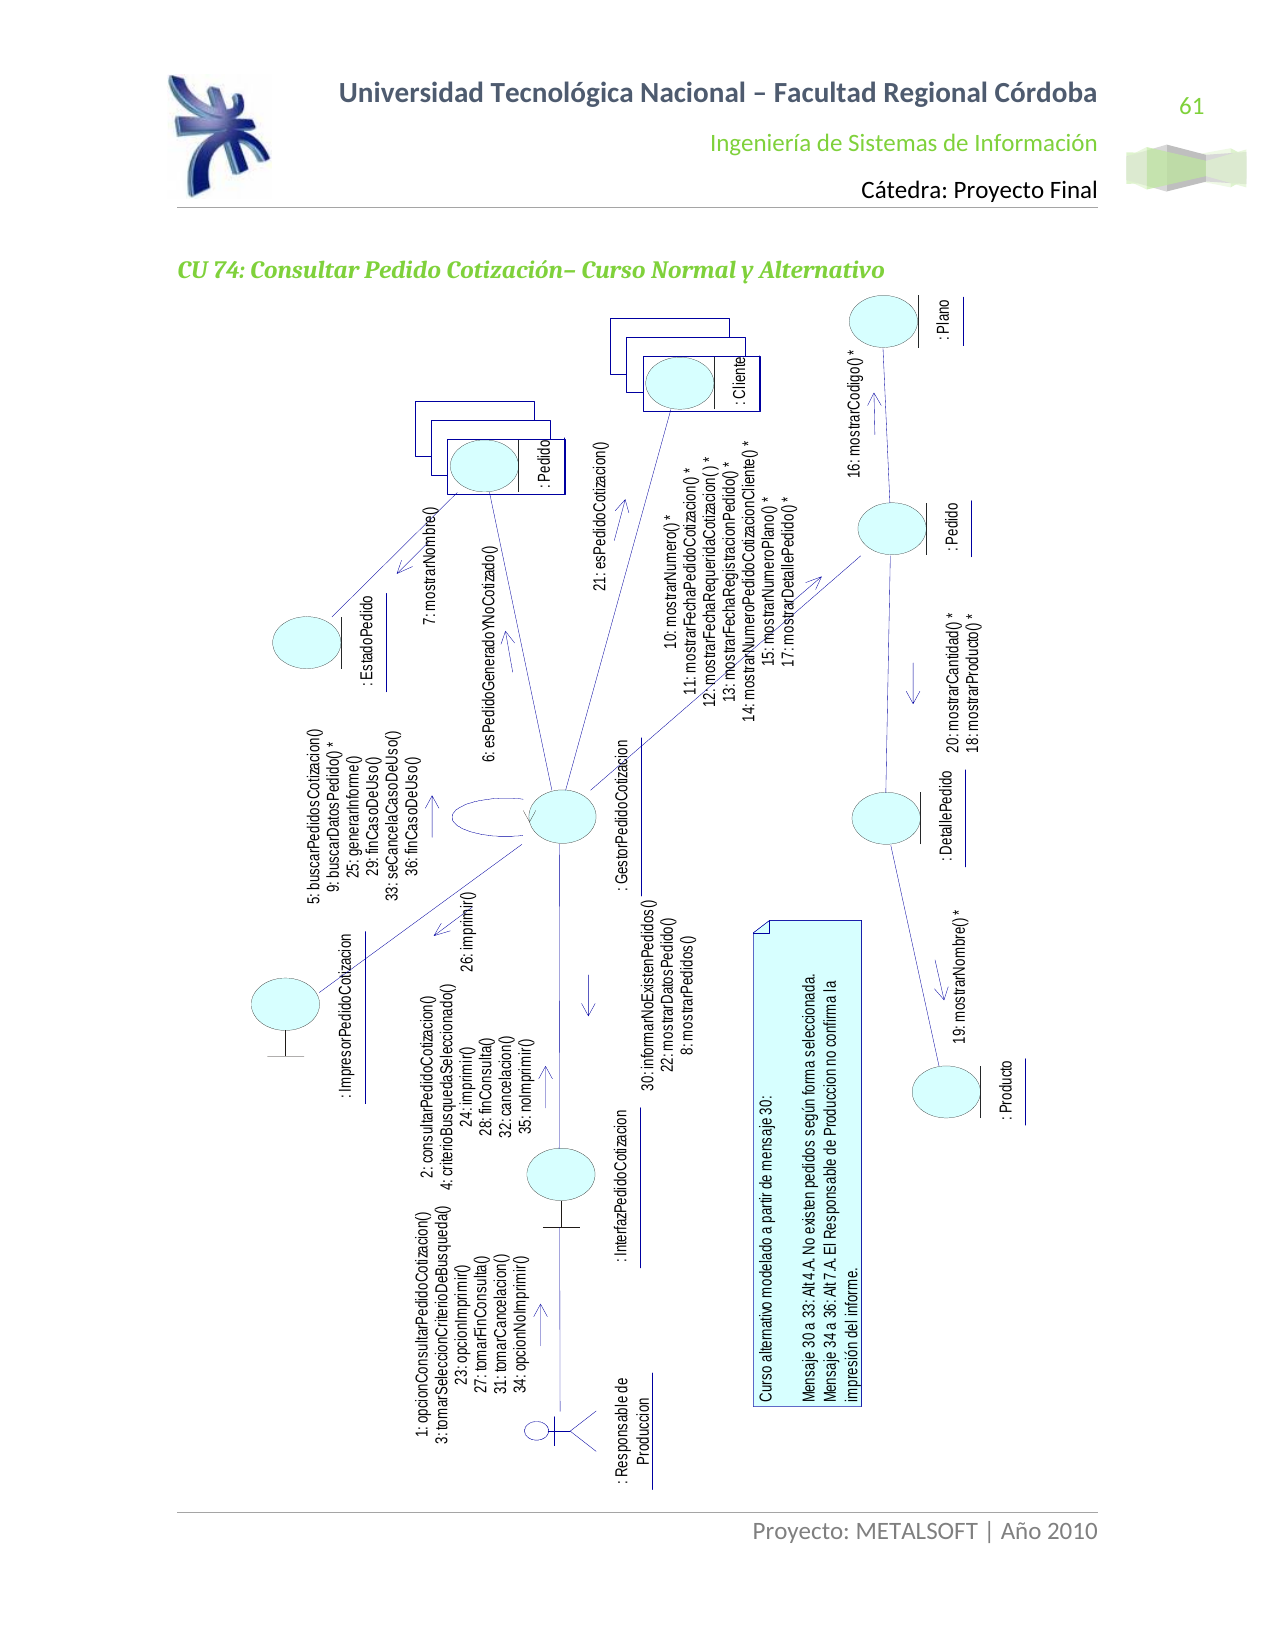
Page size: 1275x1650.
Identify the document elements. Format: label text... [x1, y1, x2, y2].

picture [167, 74, 272, 199]
text CU 74: Consultar Pedido Cotización– Curso Normal y Alternativo [177, 256, 1098, 284]
